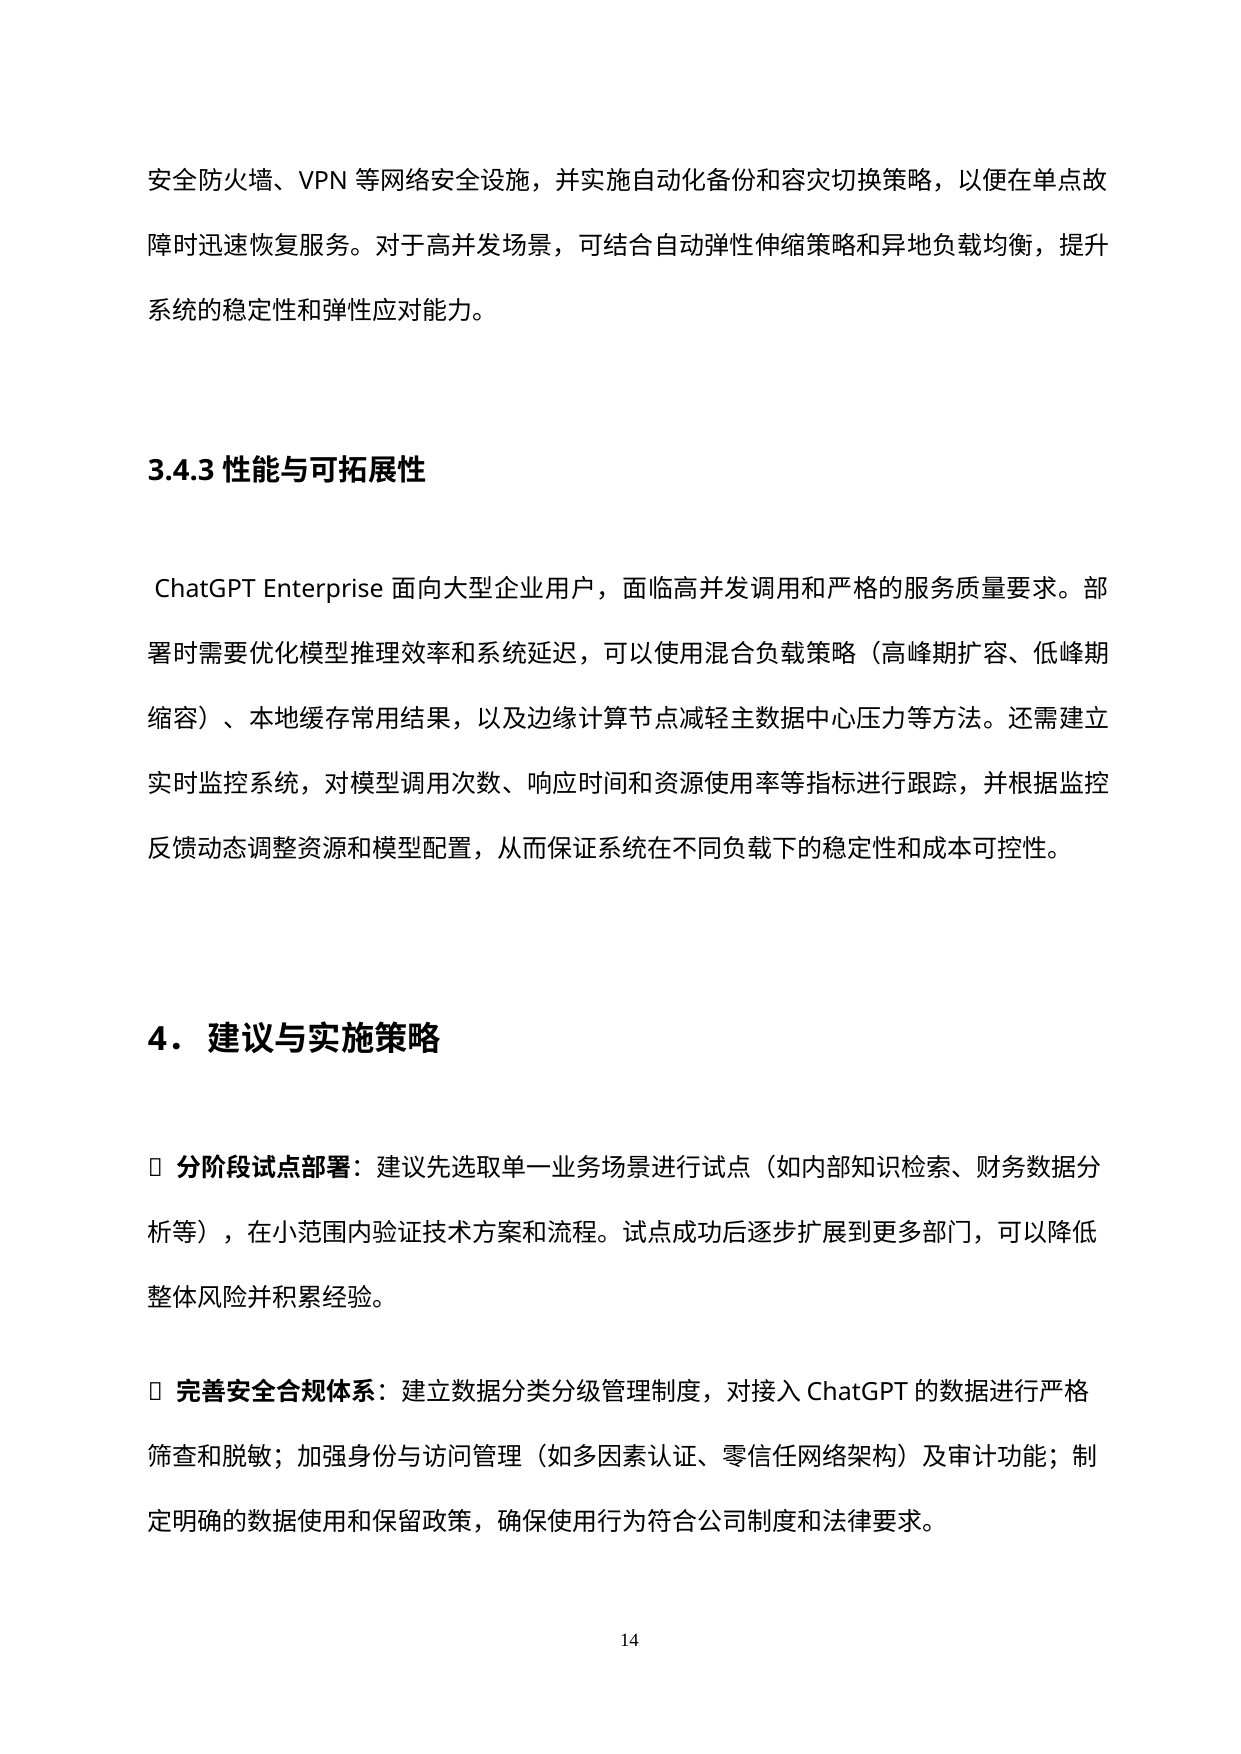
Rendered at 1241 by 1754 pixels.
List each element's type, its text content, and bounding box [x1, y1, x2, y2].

subtitle 4． 建议与实施策略 [148, 1003, 1110, 1068]
text  分阶段试点部署：建议先选取单一业务场景进行试点（如内部知识检索、财务数据分析等），在小范围内验证技术方案和流程。试点成功后逐步扩展到更多部门，可以降低整体风险并积累经验。 [148, 1133, 1110, 1328]
subtitle 3.4.3 性能与可拓展性 [148, 435, 1110, 500]
text ChatGPT Enterprise 面向大型企业用户，面临高并发调用和严格的服务质量要求。部署时需要优化模型推理效率和系统延迟，可以使用混合负载策略（高峰期扩容、低峰期缩容）、本地缓存常用结果，以及边缘计算节点减轻主数据中心压力等方法。还需建立实时监控系统，对模型调用次数、响应时间和资源使用率等指标进行跟踪，并根据监控反馈动态调整资源和模型配置，从而保证系统在不同负载下的稳定性和成本可控性。 [148, 554, 1110, 879]
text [148, 146, 1110, 341]
text  完善安全合规体系：建立数据分类分级管理制度，对接入 ChatGPT 的数据进行严格筛查和脱敏；加强身份与访问管理（如多因素认证、零信任网络架构）及审计功能；制定明确的数据使用和保留政策，确保使用行为符合公司制度和法律要求。 [148, 1357, 1110, 1552]
